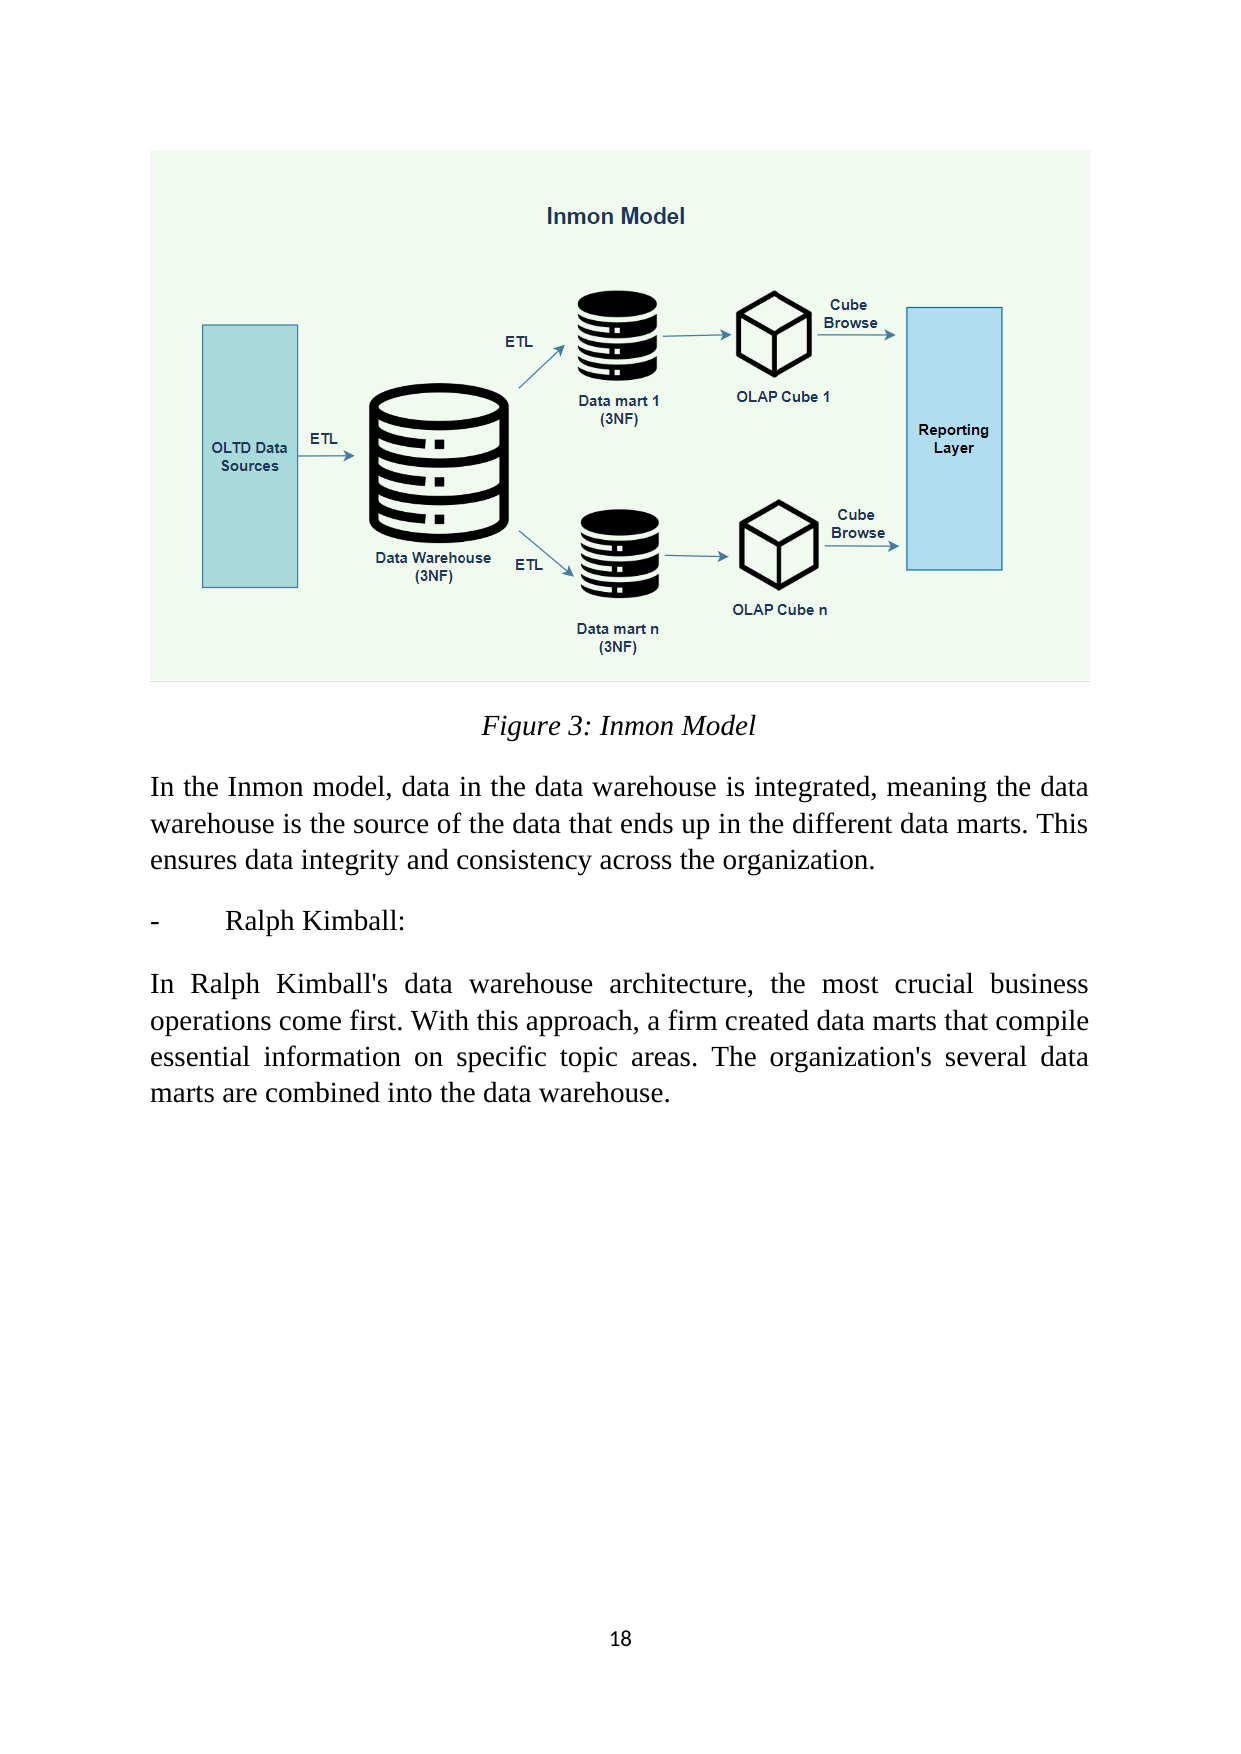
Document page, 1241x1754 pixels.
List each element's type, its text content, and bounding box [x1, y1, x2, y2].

text In the Inmon model, data in the data warehouse is integrated, meaning the data warehouse is the source of the data that ends up in the different data marts. This ensures data integrity and consistency across the organization. [150, 769, 1090, 875]
list Ralph Kimball: [150, 903, 1090, 937]
picture [150, 150, 1091, 682]
text Figure 3: Inmon Model [150, 708, 1090, 742]
text In Ralph Kimball's data warehouse architecture, the most crucial business operations come first. With this approach, a firm created data marts that compile essential information on specific topic areas. The organization's several data marts are combined into the data warehouse. [150, 967, 1090, 1108]
